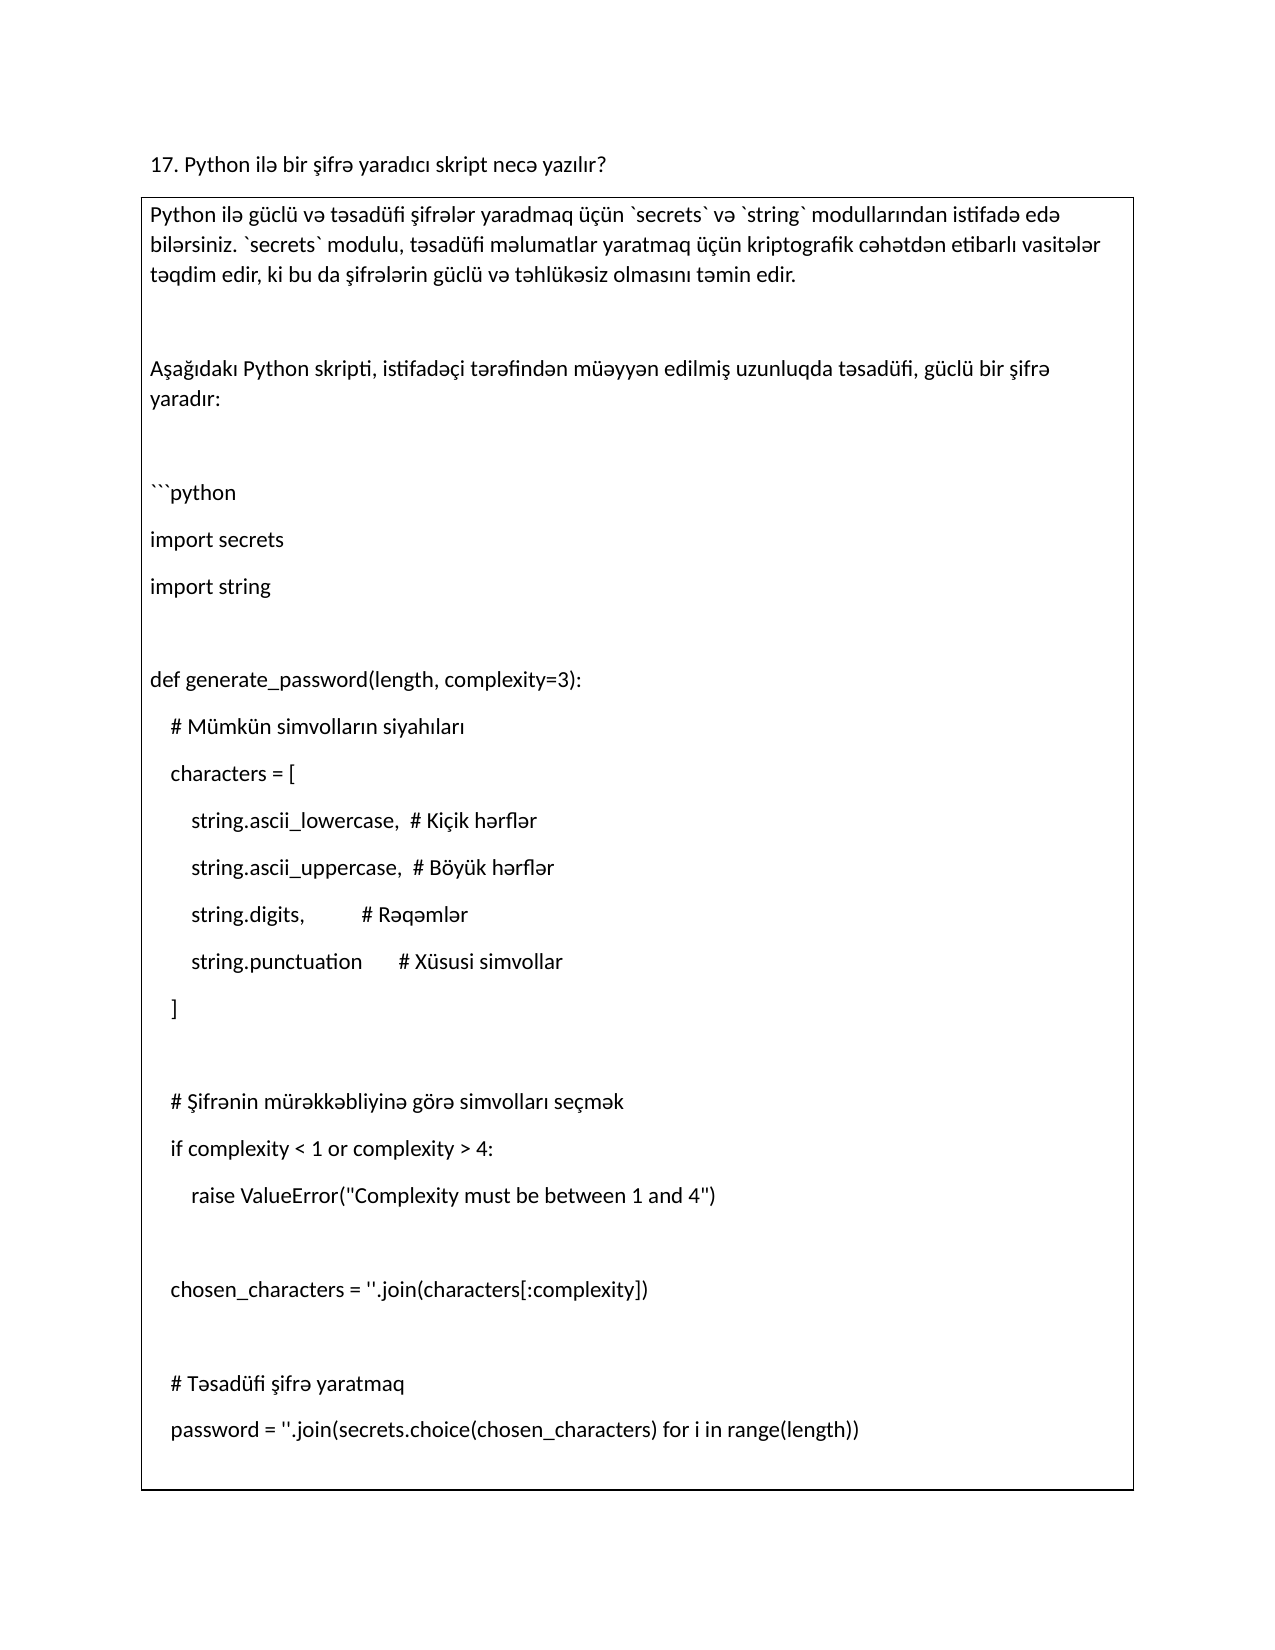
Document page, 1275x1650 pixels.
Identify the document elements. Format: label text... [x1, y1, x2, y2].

text string.ascii_uppercase, # Böyük hərflər [142, 850, 1133, 881]
text password = ''.join(secrets.choice(chosen_characters) for i in range(length)) [142, 1412, 1133, 1444]
text chosen_characters = ''.join(characters[:complexity]) [142, 1272, 1133, 1303]
text # Mümkün simvolların siyahıları [142, 709, 1133, 741]
text # Şifrənin mürəkkəbliyinə görə simvolları seçmək [142, 1084, 1133, 1116]
text import string [142, 569, 1133, 600]
text raise ValueError("Complexity must be between 1 and 4") [142, 1178, 1133, 1209]
text if complexity < 1 or complexity > 4: [142, 1131, 1133, 1162]
text Python ilə güclü və təsadüfi şifrələr yaradmaq üçün `secrets` və `string` modullarından istifadə edə bilərsiniz. `secrets` modulu, təsadüfi məlumatlar yaratmaq üçün kriptografik cəhətdən etibarlı vasitələr təqdim edir, ki bu da şifrələrin güclü və təhlükəsiz olmasını təmin edir. [142, 198, 1133, 288]
text ```python [142, 475, 1133, 506]
text string.digits, # Rəqəmlər [142, 897, 1133, 928]
text Aşağıdakı Python skripti, istifadəçi tərəfindən müəyyən edilmiş uzunluqda təsadüfi, güclü bir şifrə yaradır: [142, 351, 1133, 412]
text def generate_password(length, complexity=3): [142, 662, 1133, 694]
text characters = [ [142, 756, 1133, 787]
text 17. Python ilə bir şifrə yaradıcı skript necə yazılır? [150, 150, 1125, 178]
text # Təsadüfi şifrə yaratmaq [142, 1366, 1133, 1397]
text ] [142, 991, 1133, 1022]
text import secrets [142, 522, 1133, 553]
text string.punctuation # Xüsusi simvollar [142, 944, 1133, 975]
text string.ascii_lowercase, # Kiçik hərflər [142, 803, 1133, 834]
